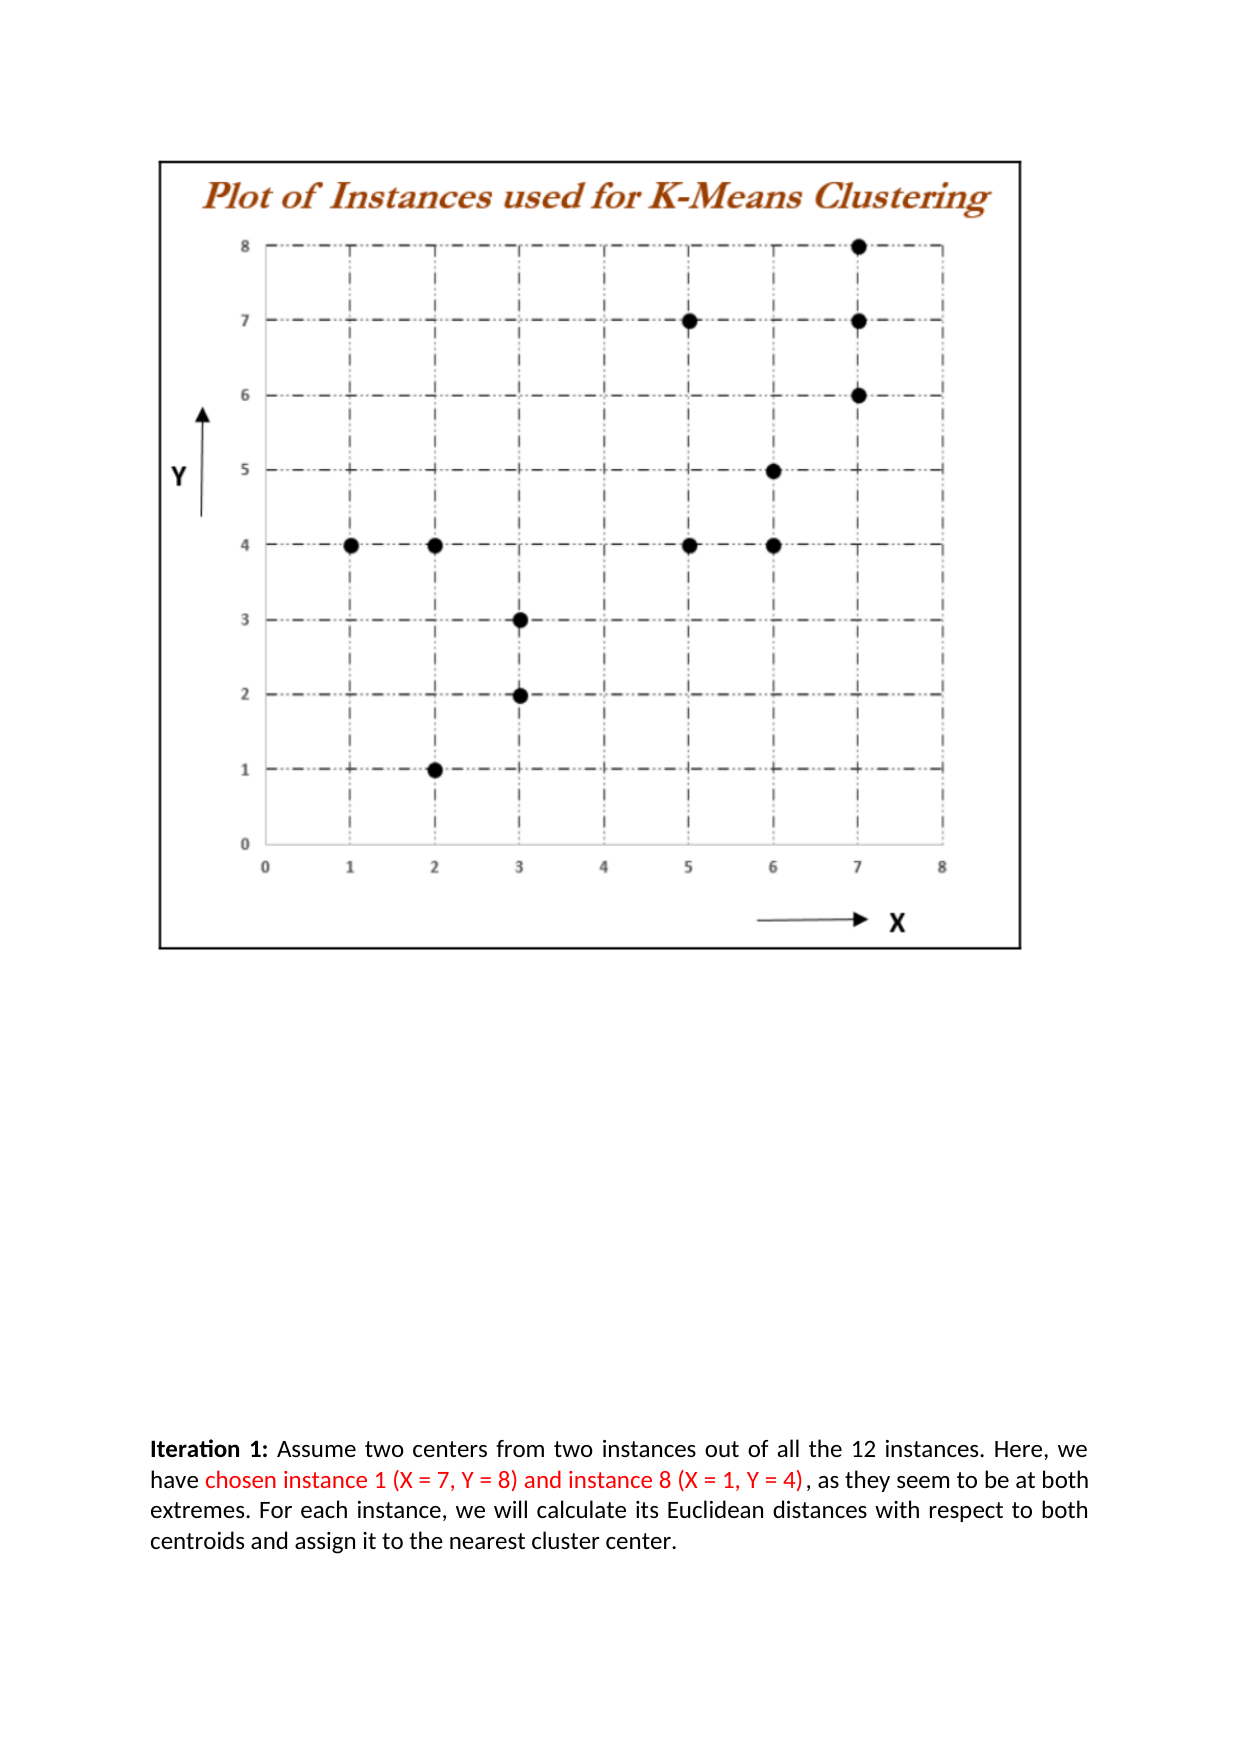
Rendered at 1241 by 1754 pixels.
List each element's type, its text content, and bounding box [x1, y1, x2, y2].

picture [150, 150, 1029, 957]
text Iteration 1: Assume two centers from two instances out of all the 12 instances. Here, we have chosen instance 1 (X = 7, Y = 8) and instance 8 (X = 1, Y = 4), as they seem to be at both extremes. For each instance, we will calculate its Euclidean distances with respect to both centroids and assign it to the nearest cluster center. [150, 1433, 1090, 1555]
